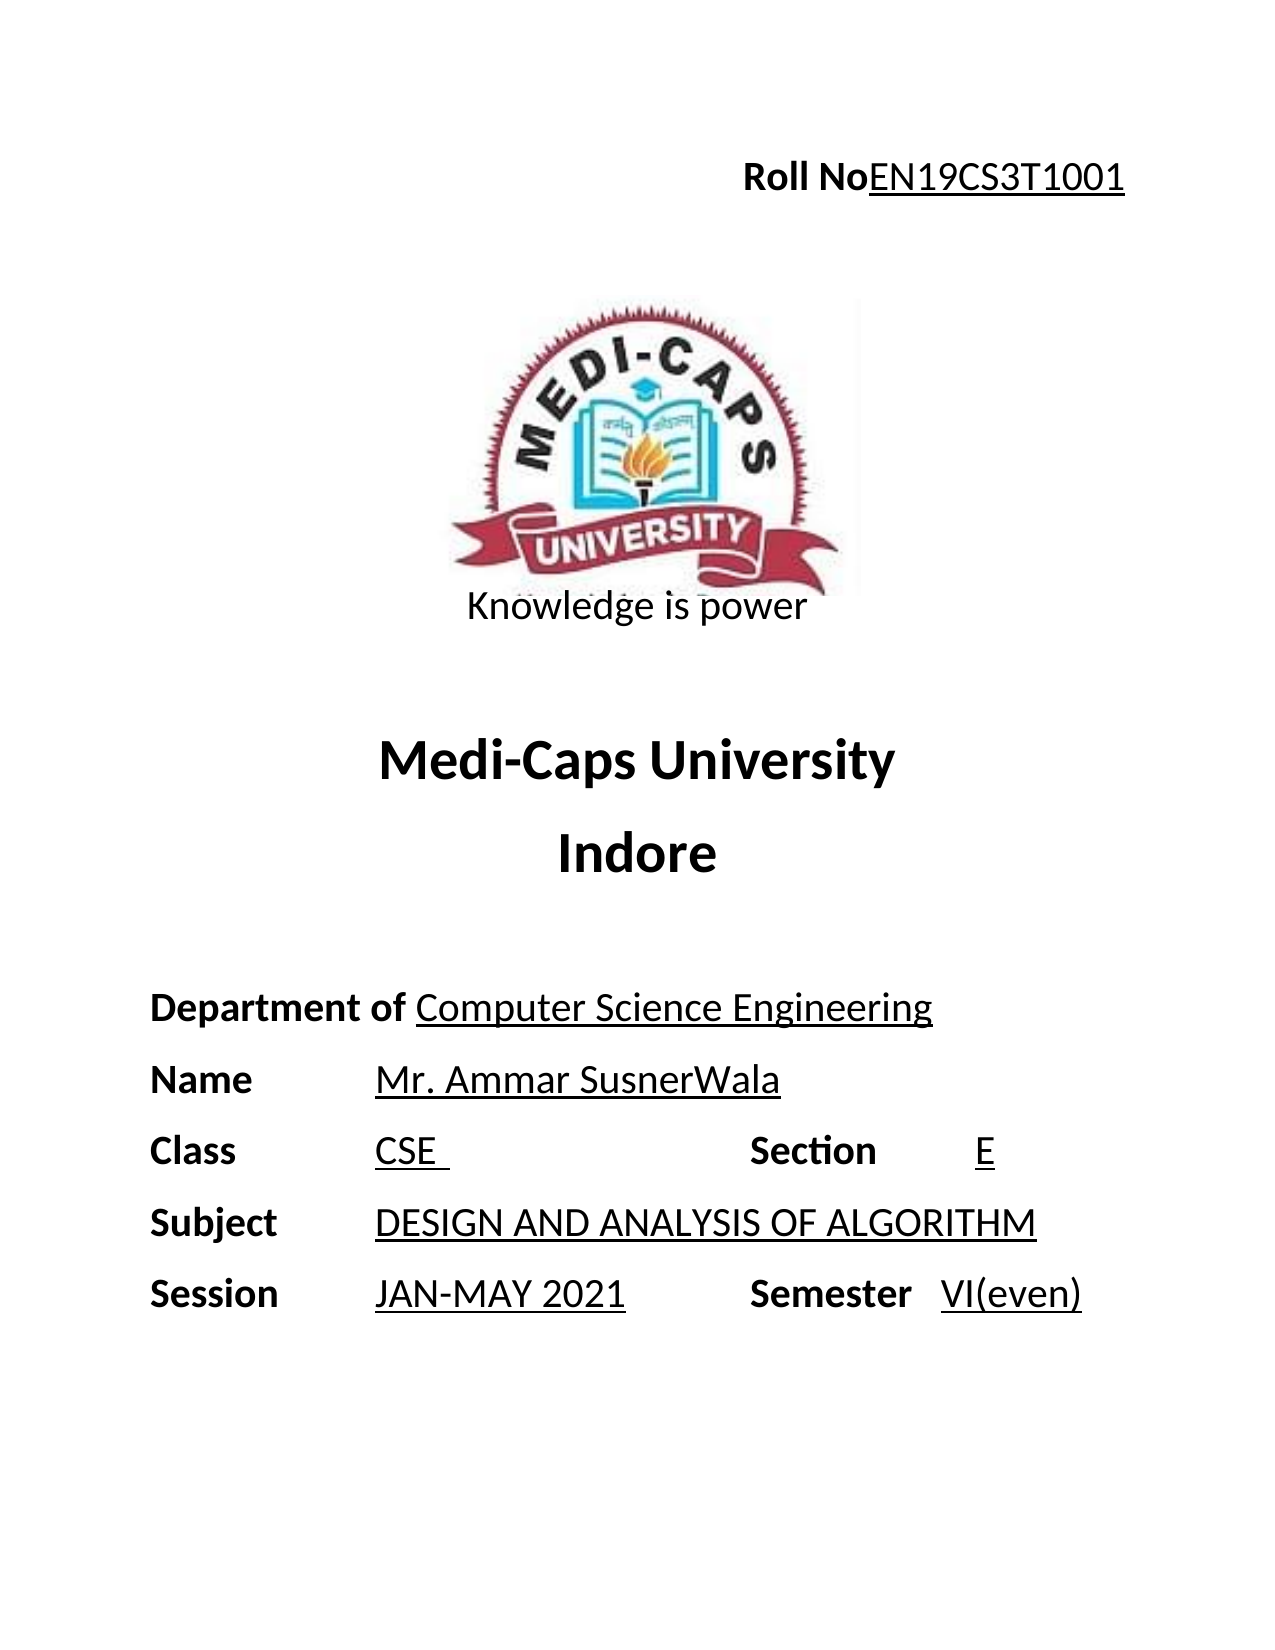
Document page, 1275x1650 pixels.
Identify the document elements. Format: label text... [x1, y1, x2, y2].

text Name Mr. Ammar SusnerWala [150, 1053, 1125, 1103]
text Session JAN-MAY 2021 Semester VI(even) [150, 1267, 1125, 1318]
text Subject DESIGN AND ANALYSIS OF ALGORITHM [150, 1196, 1125, 1247]
text Roll NoEN19CS3T1001 [150, 150, 1125, 201]
text Knowledge is power [150, 579, 1125, 630]
text Medi-Caps University [150, 722, 1125, 794]
text Department of Computer Science Engineering [150, 981, 1125, 1032]
text Class CSE Section E [150, 1124, 1125, 1175]
picture [414, 295, 861, 579]
text Indore [150, 816, 1125, 887]
